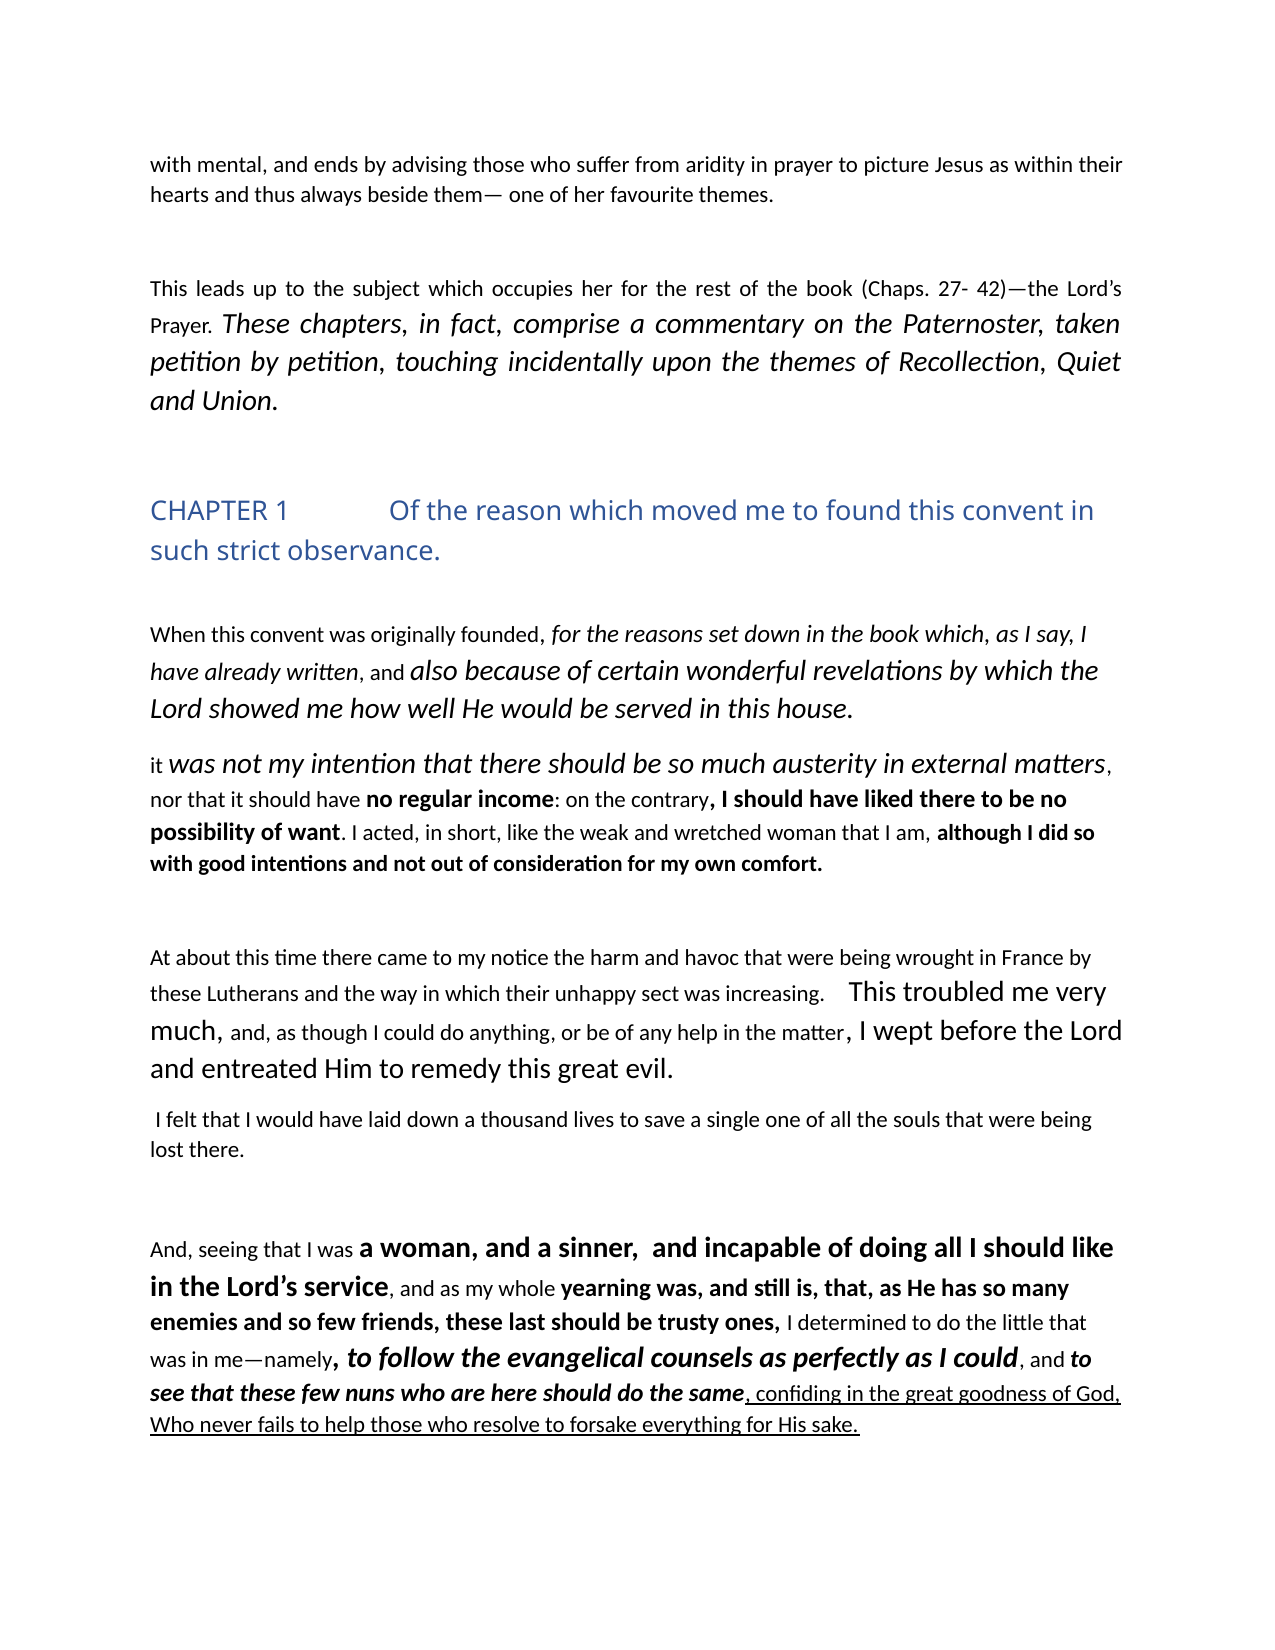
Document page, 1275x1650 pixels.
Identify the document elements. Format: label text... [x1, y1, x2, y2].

text This leads up to the subject which occupies her for the rest of the book (Chaps. 27- 42)—the Lord’s Prayer. These chapters, in fact, comprise a commentary on the Paternoster, taken petition by petition, touching incidentally upon the themes of Recollection, Quiet and Union. [150, 274, 1125, 417]
text it was not my intention that there should be so much austerity in external matters, nor that it should have no regular income: on the contrary, I should have liked there to be no possibility of want. I acted, in short, like the weak and wretched woman that I am, although I did so with good intentions and not out of consideration for my own comfort. [150, 745, 1125, 877]
text At about this time there came to my notice the harm and havoc that were being wrought in France by these Lutherans and the way in which their unhappy sect was increasing. This troubled me very much, and, as though I could do anything, or be of any help in the matter, I wept before the Lord and entreated Him to remedy this great evil. [150, 943, 1125, 1086]
subtitle CHAPTER 1 Of the reason which moved me to found this convent in such strict observance. [150, 492, 1125, 568]
text And, seeing that I was a woman, and a sinner, and incapable of doing all I should like in the Lord’s service, and as my whole yearning was, and still is, that, as He has so many enemies and so few friends, these last should be trusty ones, I determined to do the little that was in me—namely, to follow the evangelical counsels as perfectly as I could, and to see that these few nuns who are here should do the same, confiding in the great goodness of God, Who never fails to help those who resolve to forsake everything for His sake. [150, 1229, 1125, 1438]
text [150, 150, 1125, 208]
text I felt that I would have laid down a thousand lives to save a single one of all the souls that were being lost there. [150, 1105, 1125, 1164]
text When this convent was originally founded, for the reasons set down in the book which, as I say, I have already written, and also because of certain wonderful revelations by which the Lord showed me how well He would be served in this house. [150, 618, 1125, 726]
